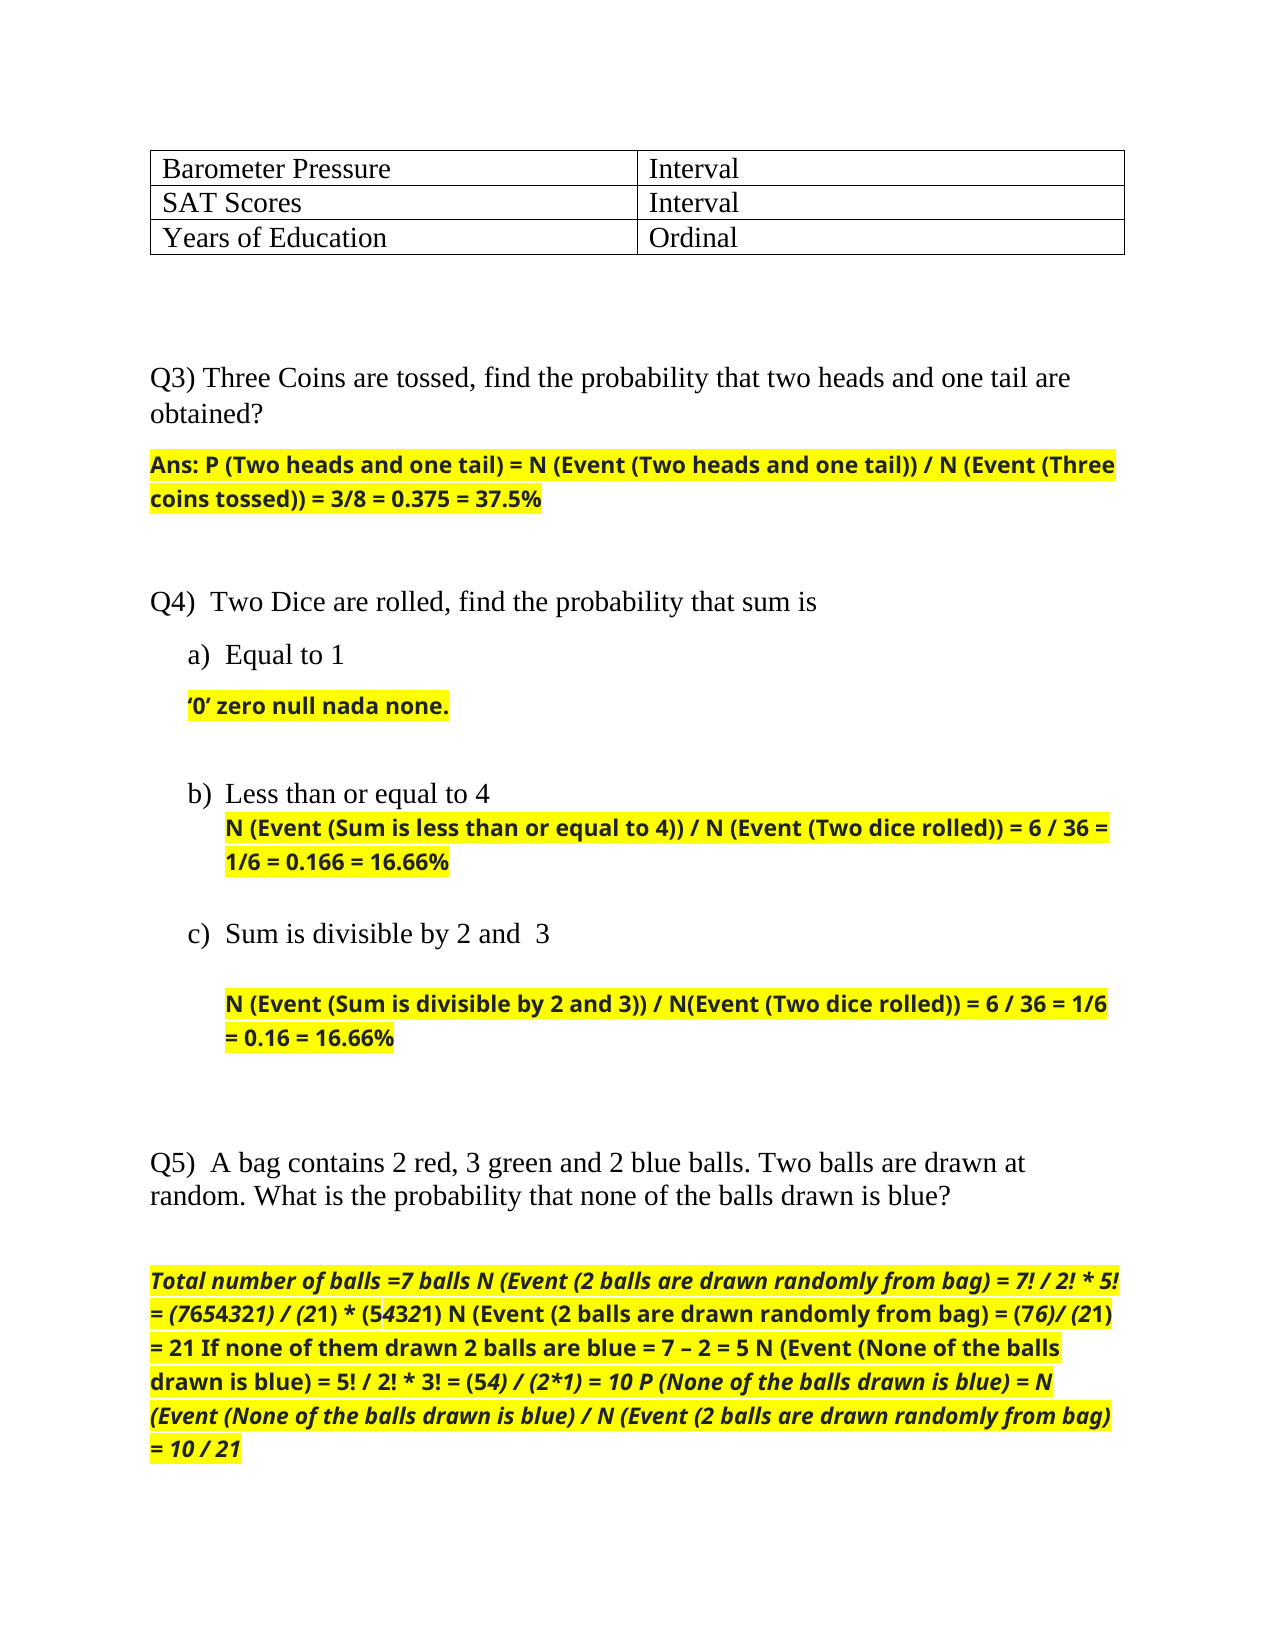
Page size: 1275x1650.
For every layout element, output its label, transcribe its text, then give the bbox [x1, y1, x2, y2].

text Total number of balls =7 balls N (Event (2 balls are drawn randomly from bag) = 7! / 2! * 5! = (7654321) / (21) * (54321) N (Event (2 balls are drawn randomly from bag) = (76)/ (21) = 21 If none of them drawn 2 balls are blue = 7 – 2 = 5 N (Event (None of the balls drawn is blue) = 5! / 2! * 3! = (54) / (2*1) = 10 P (None of the balls drawn is blue) = N (Event (None of the balls drawn is blue) / N (Event (2 balls are drawn randomly from bag) = 10 / 21 [150, 1264, 1125, 1464]
text Q3) Three Coins are tossed, find the probability that two heads and one tail are obtained? [150, 360, 1125, 430]
table_cell Ordinal [638, 220, 1124, 254]
list N (Event (Sum is less than or equal to 4)) / N (Event (Two dice rolled)) = 6 / 36 = 1/6 = 0.166 = 16.66% [225, 812, 1125, 877]
table_cell Interval [638, 151, 1124, 184]
text Q5) A bag contains 2 red, 3 green and 2 blue balls. Two balls are drawn at random. What is the probability that none of the balls drawn is blue? [150, 1145, 1125, 1212]
table_cell SAT Scores [151, 186, 637, 219]
list Less than or equal to 4 [187, 776, 1125, 810]
table_cell Barometer Pressure [151, 151, 637, 184]
text Ans: P (Two heads and one tail) = N (Event (Two heads and one tail)) / N (Event (Three coins tossed)) = 3/8 = 0.375 = 37.5% [150, 449, 1125, 514]
table_cell Interval [638, 186, 1124, 219]
list Equal to 1 [187, 637, 1125, 670]
list N (Event (Sum is divisible by 2 and 3)) / N(Event (Two dice rolled)) = 6 / 36 = 1/6 = 0.16 = 16.66% [225, 988, 1125, 1053]
table_cell Years of Education [151, 220, 637, 254]
text Q4) Two Dice are rolled, find the probability that sum is [150, 584, 1125, 617]
list Sum is divisible by 2 and 3 [187, 916, 1125, 949]
text ‘0’ zero null nada none. [187, 689, 1125, 721]
